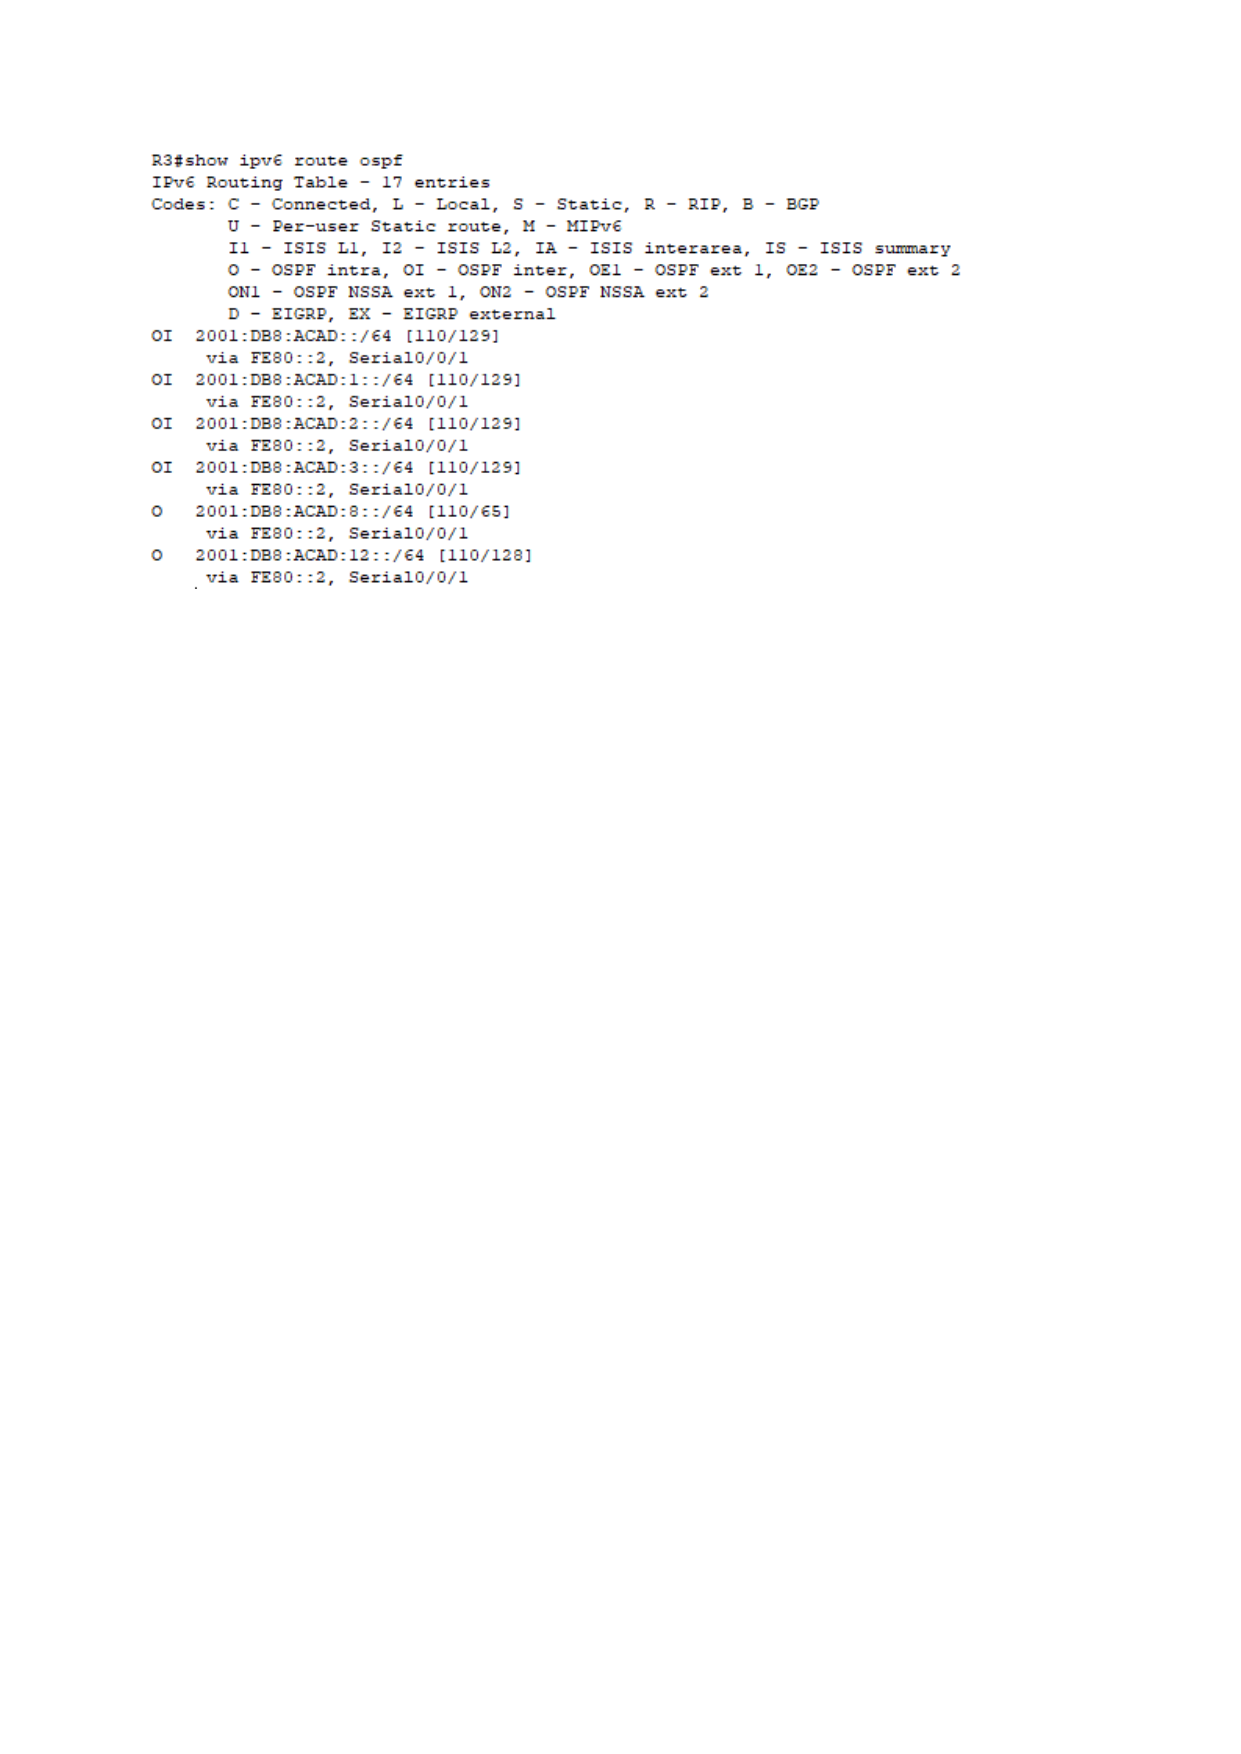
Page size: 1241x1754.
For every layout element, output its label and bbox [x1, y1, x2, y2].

picture [147, 147, 1004, 589]
